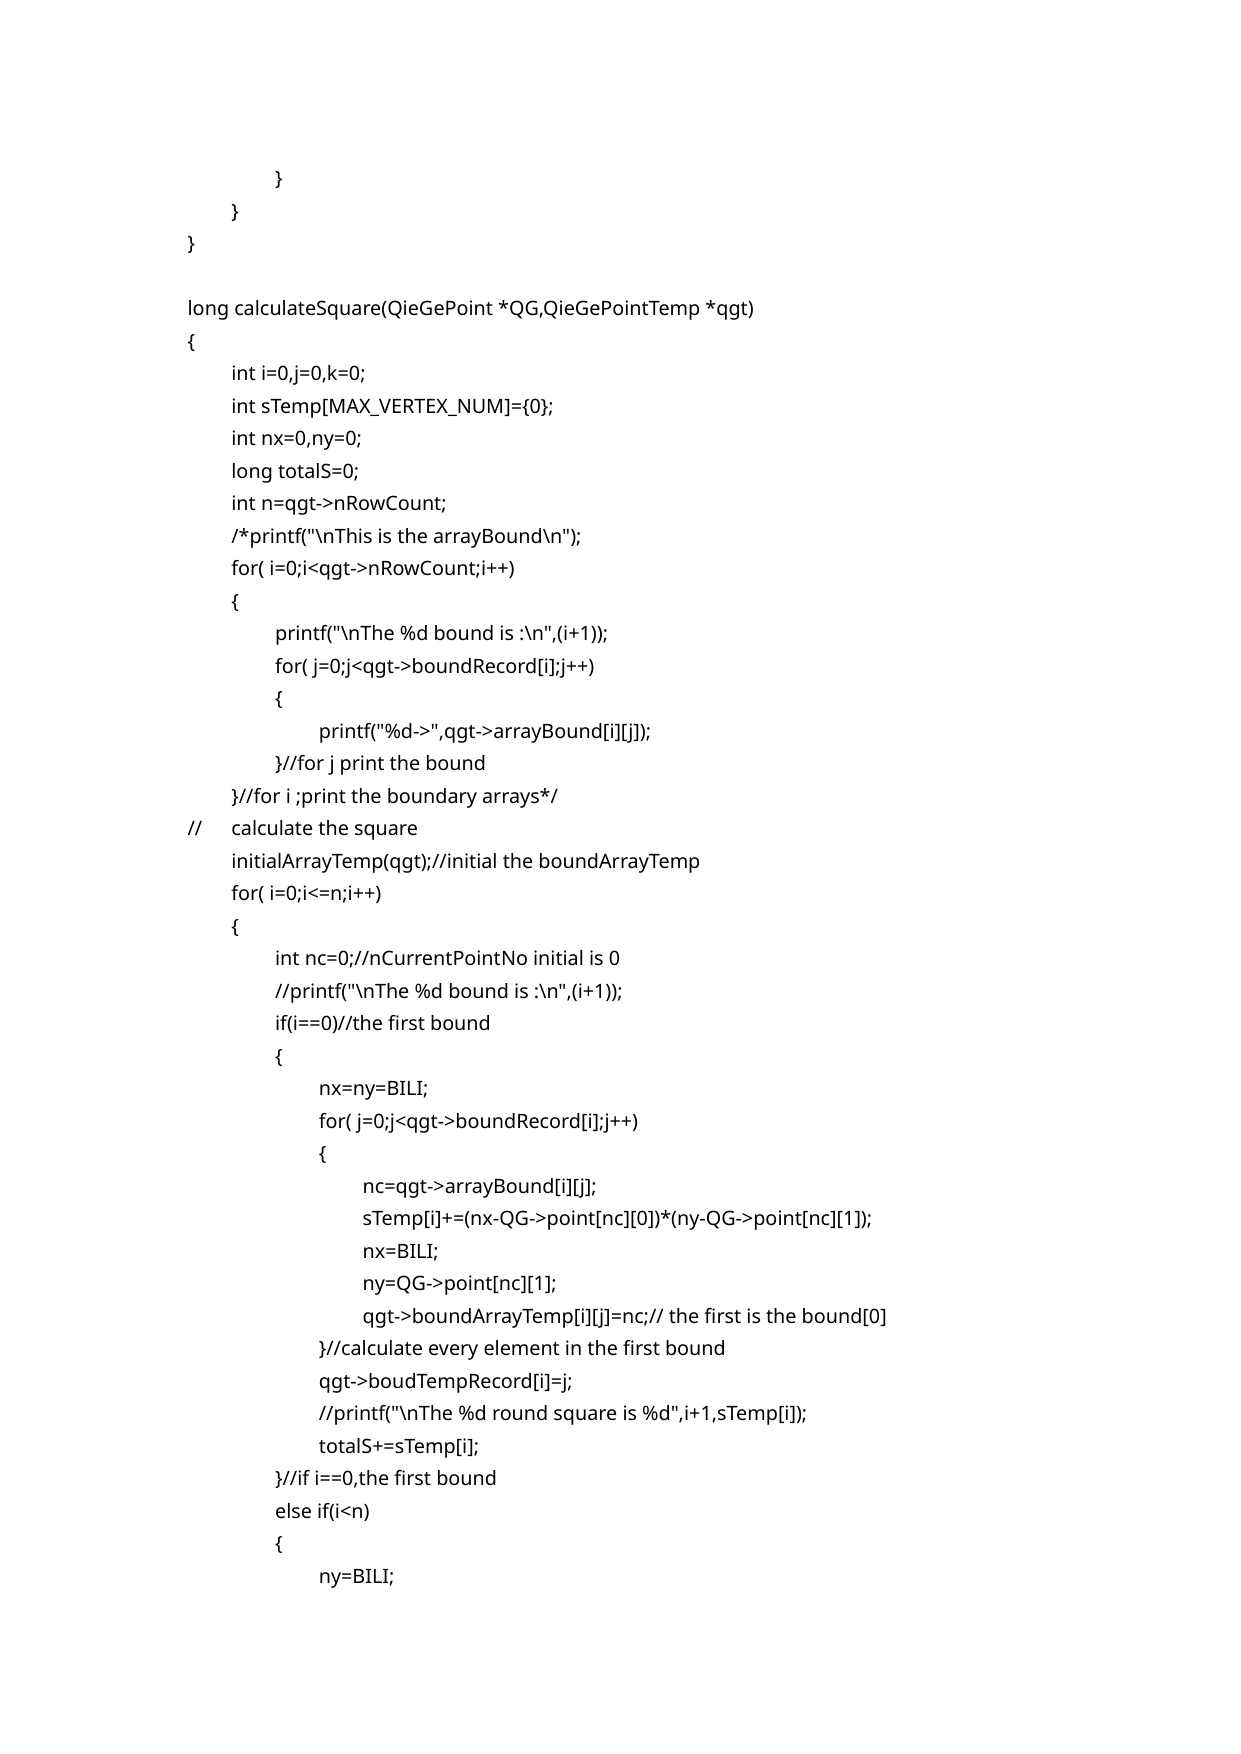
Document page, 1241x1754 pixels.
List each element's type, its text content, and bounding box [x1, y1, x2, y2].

text }//calculate every element in the first bound [187, 1332, 1053, 1364]
text long calculateSquare(QieGePoint *QG,QieGePointTemp *qgt) [187, 292, 1053, 324]
text nc=qgt->arrayBound[i][j]; [187, 1169, 1053, 1202]
text printf("\nThe %d bound is :\n",(i+1)); [187, 617, 1053, 649]
text } [187, 227, 1053, 259]
text // calculate the square [187, 812, 1053, 844]
text printf("%d->",qgt->arrayBound[i][j]); [187, 714, 1053, 747]
text ny=QG->point[nc][1]; [187, 1267, 1053, 1299]
text int sTemp[MAX_VERTEX_NUM]={0}; [187, 389, 1053, 422]
text nx=BILI; [187, 1234, 1053, 1267]
text for( i=0;i<qgt->nRowCount;i++) [187, 552, 1053, 584]
text { [187, 1137, 1053, 1169]
text } [187, 194, 1053, 227]
text { [187, 324, 1053, 357]
text totalS+=sTemp[i]; [187, 1429, 1053, 1462]
text }//for i ;print the boundary arrays*/ [187, 779, 1053, 812]
text //printf("\nThe %d round square is %d",i+1,sTemp[i]); [187, 1397, 1053, 1429]
text { [187, 682, 1053, 714]
text int nx=0,ny=0; [187, 422, 1053, 454]
text if(i==0)//the first bound [187, 1007, 1053, 1039]
text { [187, 1527, 1053, 1559]
text }//for j print the bound [187, 747, 1053, 779]
text } [187, 162, 1053, 194]
text }//if i==0,the first bound [187, 1462, 1053, 1494]
text long totalS=0; [187, 454, 1053, 487]
text int nc=0;//nCurrentPointNo initial is 0 [187, 942, 1053, 974]
text ny=BILI; [187, 1559, 1053, 1592]
text initialArrayTemp(qgt);//initial the boundArrayTemp [187, 844, 1053, 877]
text { [187, 909, 1053, 942]
text int n=qgt->nRowCount; [187, 487, 1053, 519]
text /*printf("\nThis is the arrayBound\n"); [187, 519, 1053, 552]
text { [187, 584, 1053, 617]
text { [187, 1039, 1053, 1072]
text else if(i<n) [187, 1494, 1053, 1527]
text sTemp[i]+=(nx-QG->point[nc][0])*(ny-QG->point[nc][1]); [187, 1202, 1053, 1234]
text for( j=0;j<qgt->boundRecord[i];j++) [187, 1104, 1053, 1137]
text for( i=0;i<=n;i++) [187, 877, 1053, 909]
text nx=ny=BILI; [187, 1072, 1053, 1104]
text qgt->boundArrayTemp[i][j]=nc;// the first is the bound[0] [187, 1299, 1053, 1332]
text for( j=0;j<qgt->boundRecord[i];j++) [187, 649, 1053, 682]
text qgt->boudTempRecord[i]=j; [187, 1364, 1053, 1397]
text //printf("\nThe %d bound is :\n",(i+1)); [187, 974, 1053, 1007]
text int i=0,j=0,k=0; [187, 357, 1053, 389]
